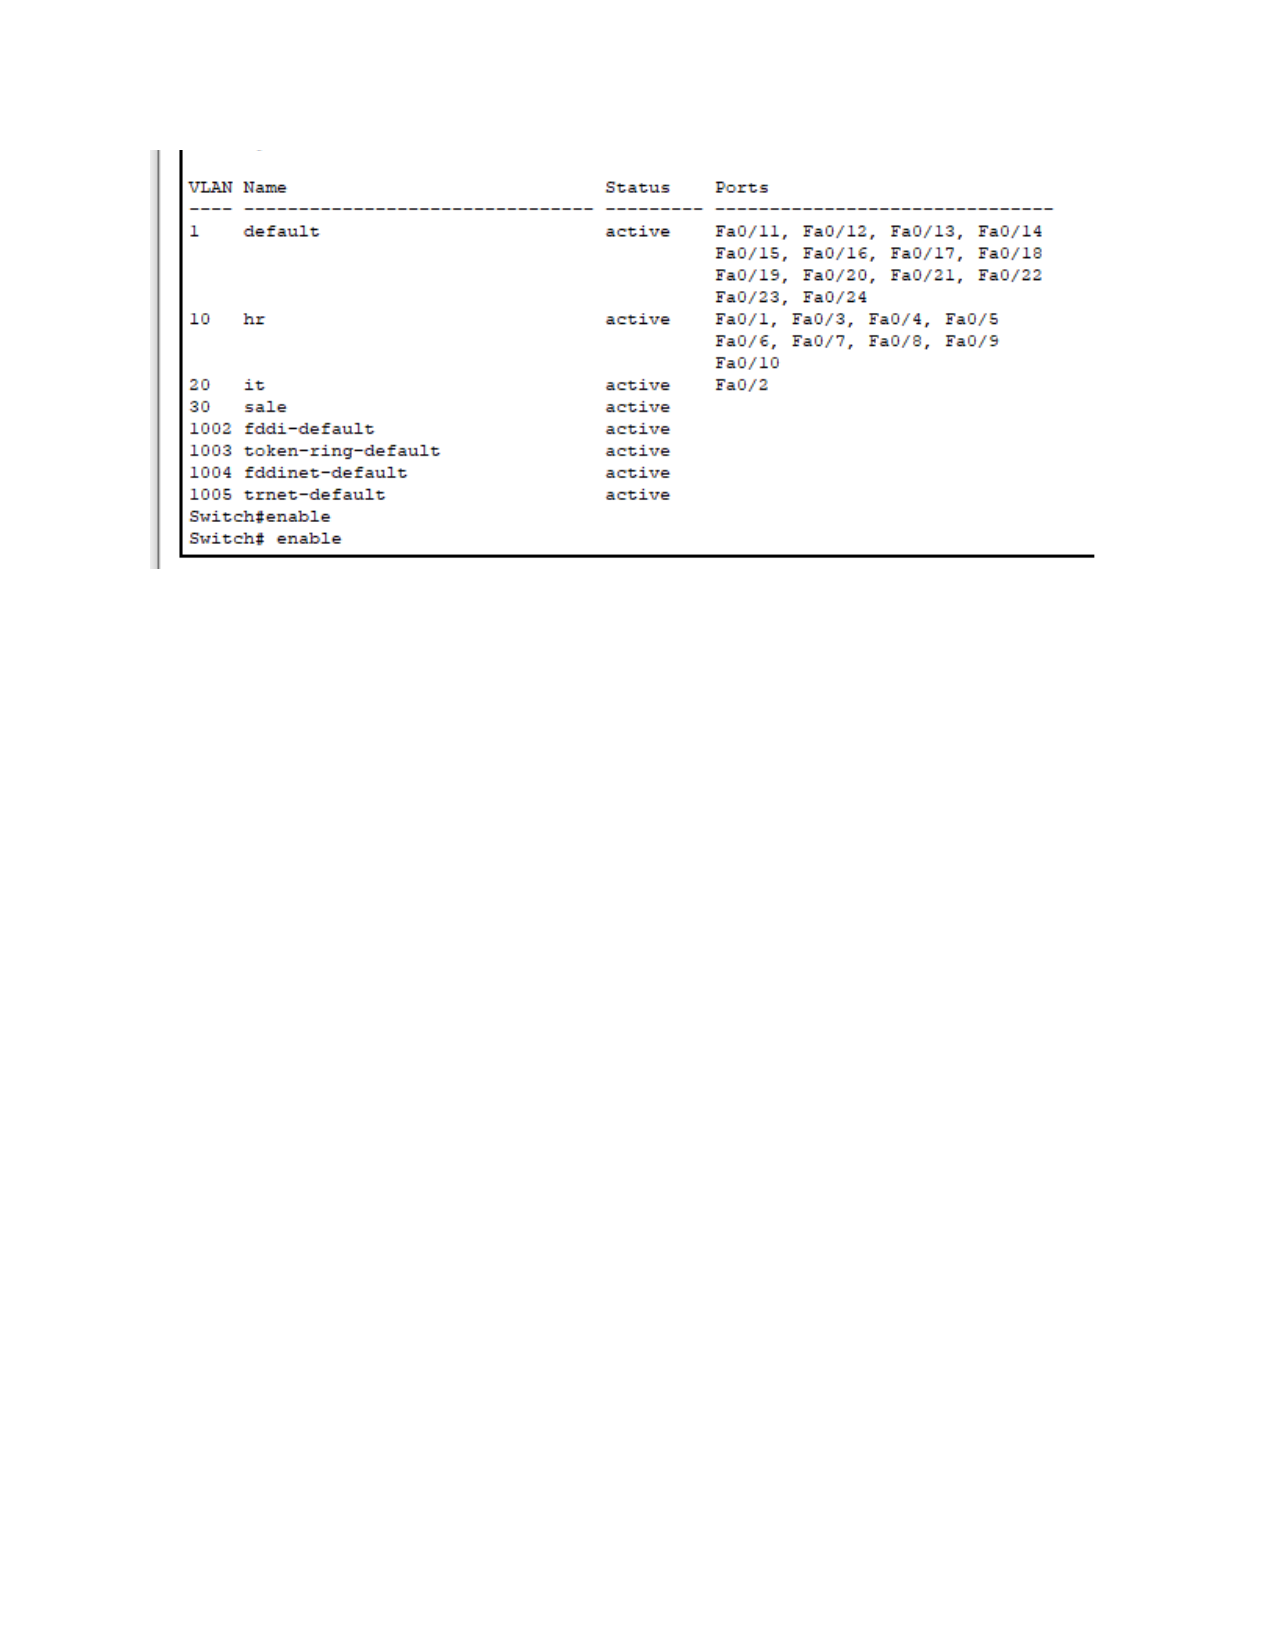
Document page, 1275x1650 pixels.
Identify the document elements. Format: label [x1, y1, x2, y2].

picture [150, 150, 1095, 569]
